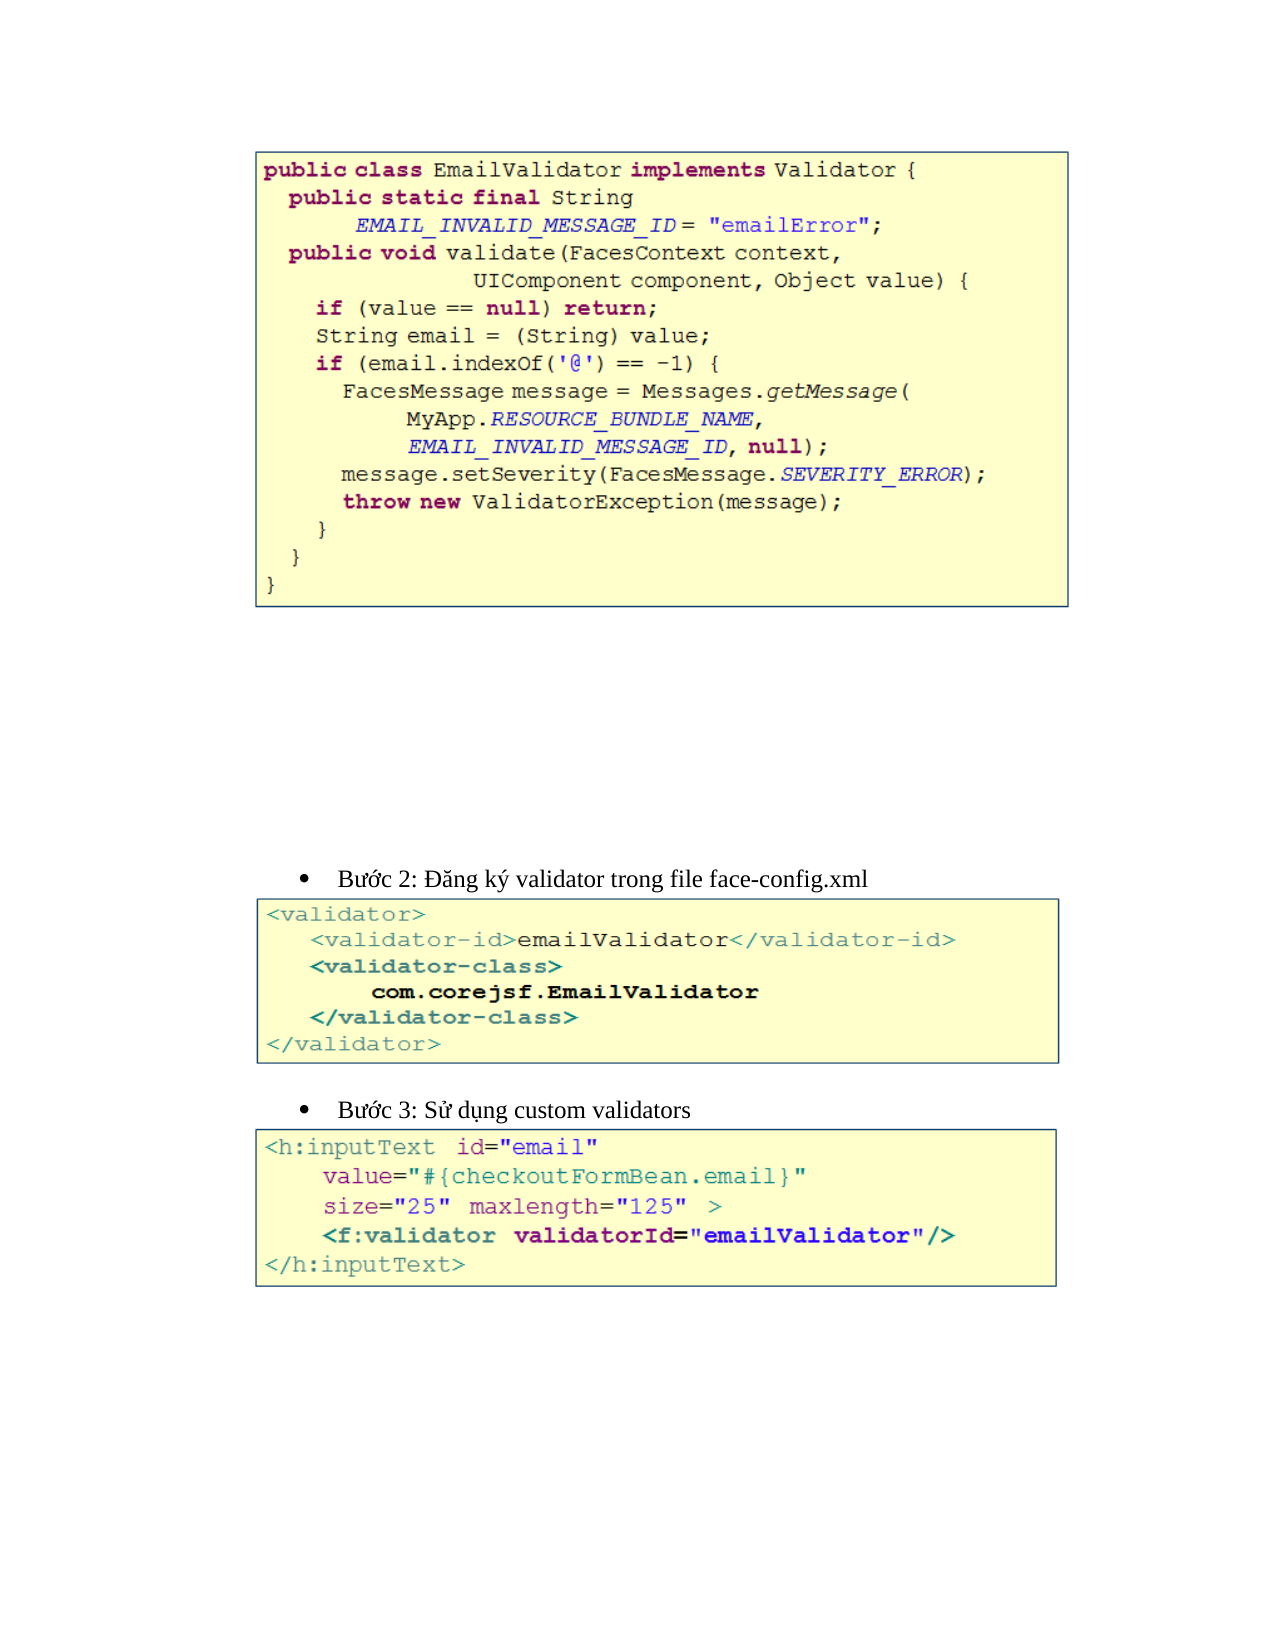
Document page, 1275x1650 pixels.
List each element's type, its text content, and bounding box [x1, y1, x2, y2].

text Bước 3: Sử dụng custom validators [300, 1095, 1181, 1124]
picture [253, 893, 1062, 1067]
picture [253, 1124, 1062, 1292]
text Bước 2: Đăng ký validator trong file face-config.xml [300, 864, 1181, 893]
picture [253, 150, 1070, 610]
